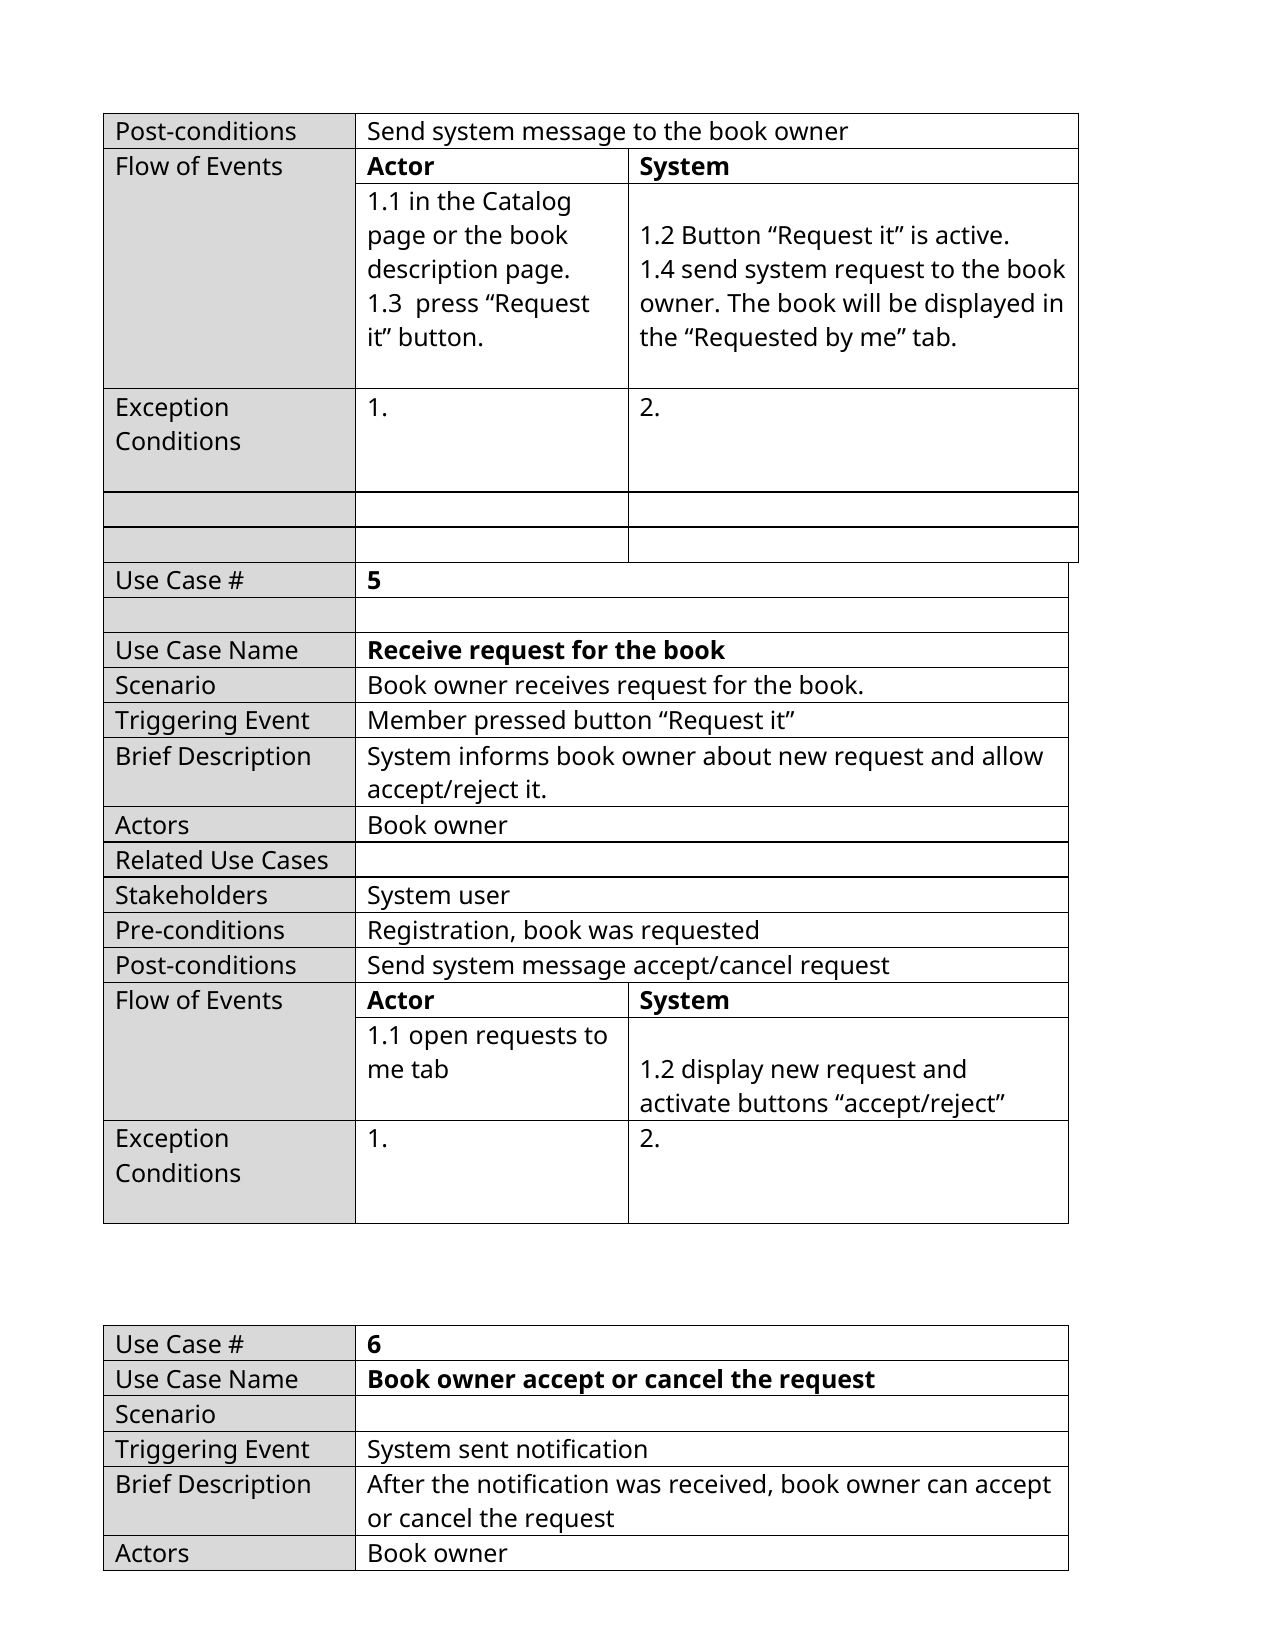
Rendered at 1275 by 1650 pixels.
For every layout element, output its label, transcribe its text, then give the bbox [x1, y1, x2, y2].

table_cell [356, 528, 628, 562]
table_cell Book owner receives request for the book. [356, 668, 1068, 702]
table_cell Exception Conditions [104, 389, 355, 491]
table_cell Book owner accept or cancel the request [356, 1361, 1068, 1395]
table_cell Member pressed button “Request it” [356, 703, 1068, 737]
table_cell Actor [356, 983, 628, 1017]
table_cell 2. [629, 389, 1078, 491]
table_cell Post-conditions [104, 948, 355, 982]
table_cell Actor [356, 149, 628, 183]
table_cell Book owner [356, 807, 1068, 841]
table_cell 1.1 in the Catalog page or the book description page. 1.3 press “Request it” button. [356, 184, 628, 388]
table_cell [104, 493, 355, 526]
table_cell Send system message accept/cancel request [356, 948, 1068, 982]
table_cell 1.1 open requests to me tab [356, 1018, 628, 1120]
table_cell Use Case # [104, 563, 355, 597]
table_header 6 [356, 1326, 1068, 1360]
table_cell Send system message to the book owner [356, 114, 1078, 148]
table_cell Book owner [356, 1536, 1068, 1570]
table_cell After the notification was received, book owner can accept or cancel the request [356, 1467, 1068, 1535]
table_cell Triggering Event [104, 1432, 355, 1466]
table_cell Related Use Cases [104, 843, 355, 876]
table_header Use Case # [104, 1326, 355, 1360]
table_cell [629, 528, 1078, 562]
table_cell [356, 598, 1068, 632]
table_cell Flow of Events [104, 149, 355, 388]
table_cell Scenario [104, 668, 355, 702]
table_cell System [629, 983, 1068, 1017]
table_cell Scenario [104, 1396, 355, 1431]
table_cell Brief Description [104, 738, 355, 806]
table_cell [356, 493, 628, 526]
table_cell Brief Description [104, 1467, 355, 1535]
table_cell 2. [629, 1121, 1068, 1223]
table_cell 1.2 Button “Request it” is active. 1.4 send system request to the book owner. The book will be displayed in the “Requested by me” tab. [629, 184, 1078, 388]
table_cell [104, 528, 355, 562]
table_cell [104, 598, 355, 632]
table_cell 1. [356, 389, 628, 491]
table_cell System user [356, 878, 1068, 912]
table_cell System informs book owner about new request and allow accept/reject it. [356, 738, 1068, 806]
table_cell Receive request for the book [356, 633, 1068, 667]
table_cell Exception Conditions [104, 1121, 355, 1223]
table_cell Post-conditions [104, 114, 355, 148]
table_cell Use Case Name [104, 633, 355, 667]
table_cell Triggering Event [104, 703, 355, 737]
table_cell System [629, 149, 1078, 183]
table_cell 1. [356, 1121, 628, 1223]
table_cell 5 [356, 563, 1068, 597]
table_cell [629, 493, 1078, 526]
table_cell Actors [104, 1536, 355, 1570]
table_cell [356, 843, 1068, 876]
table_cell Flow of Events [104, 983, 355, 1120]
table_cell Pre-conditions [104, 913, 355, 947]
table_cell Actors [104, 807, 355, 841]
table_cell System sent notification [356, 1432, 1068, 1466]
table_cell Use Case Name [104, 1361, 355, 1395]
table_cell Stakeholders [104, 878, 355, 912]
table_cell 1.2 display new request and activate buttons “accept/reject” [629, 1018, 1068, 1120]
table_cell [356, 1396, 1068, 1431]
table_cell Registration, book was requested [356, 913, 1068, 947]
